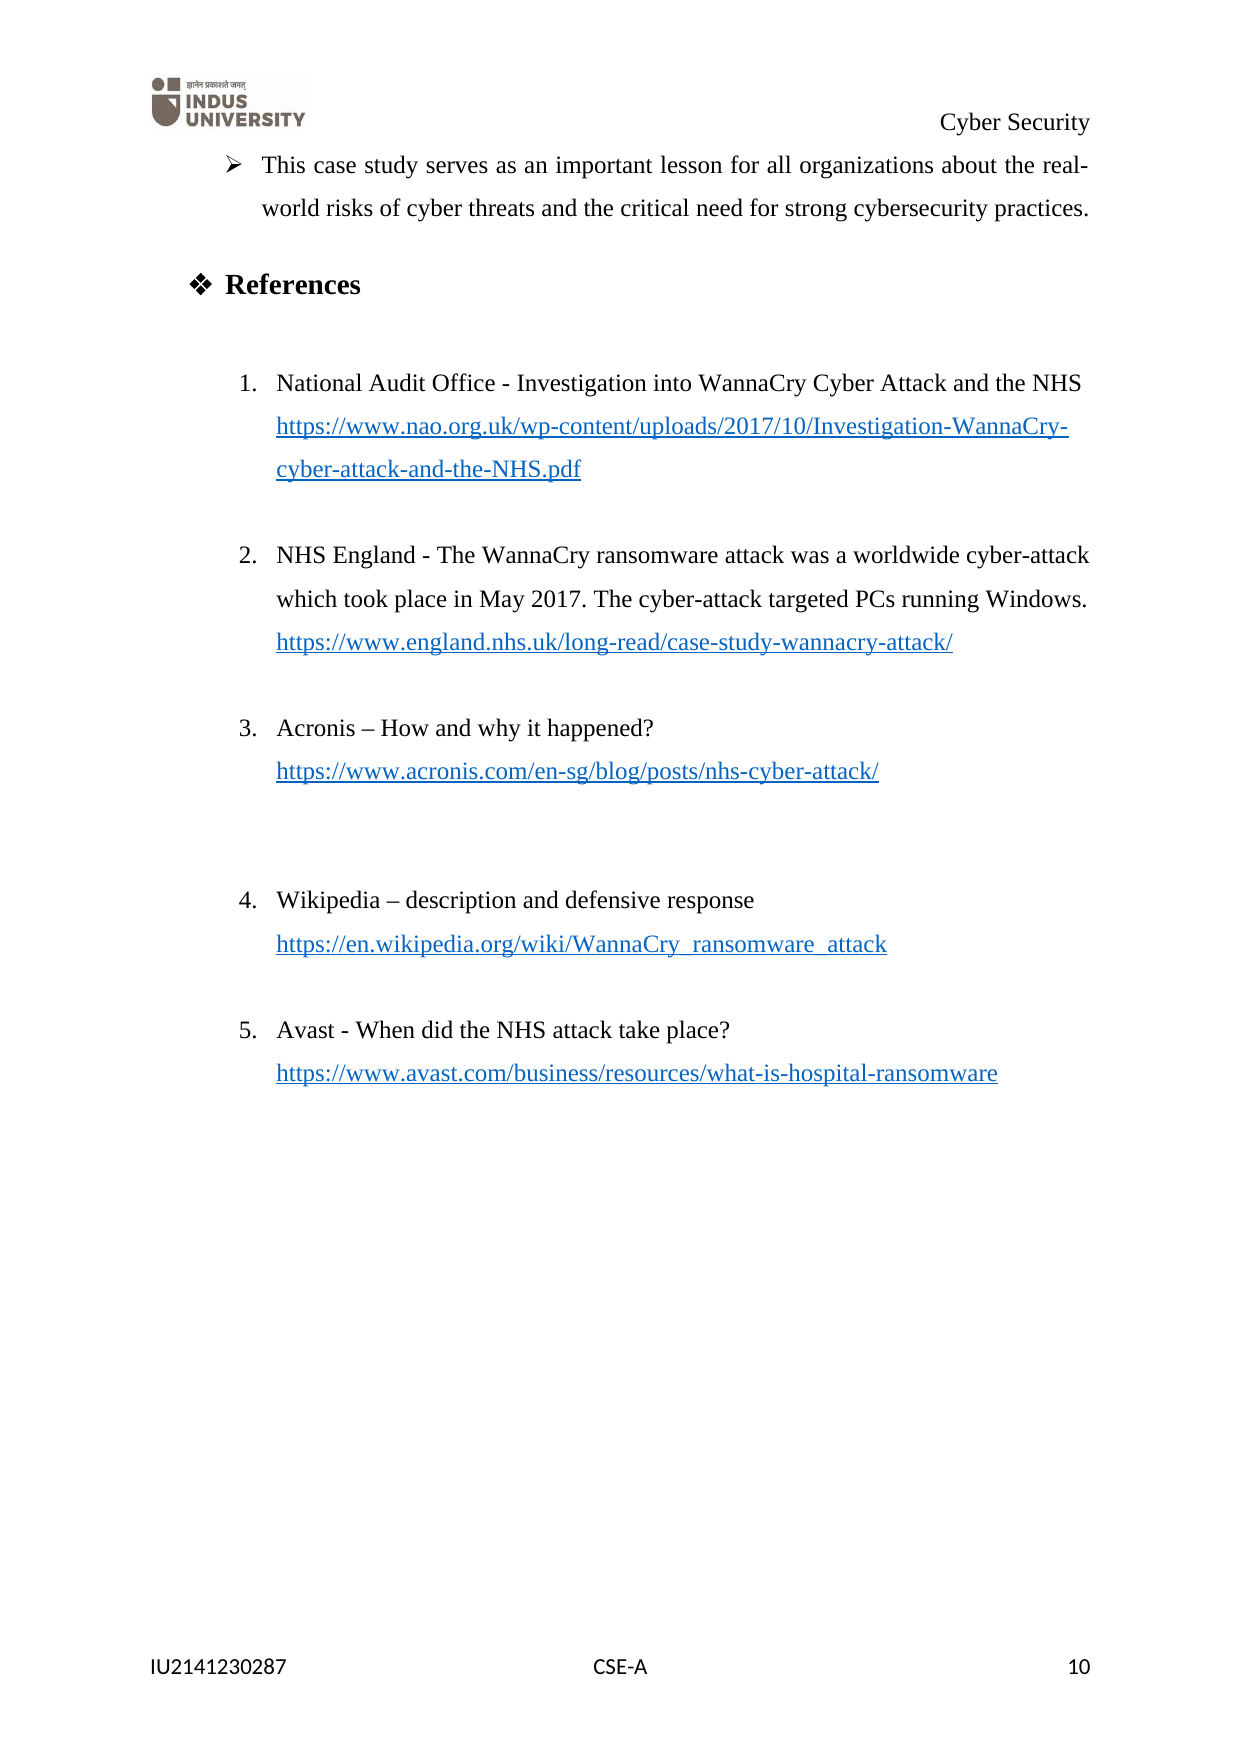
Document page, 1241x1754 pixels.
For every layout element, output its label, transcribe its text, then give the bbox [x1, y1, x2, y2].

list This case study serves as an important lesson for all organizations about the real-world risks of cyber threats and the critical need for strong cybersecurity practices. [224, 150, 1090, 222]
list References [187, 267, 1090, 301]
list Acronis – How and why it happened? [239, 713, 1090, 742]
list https://www.england.nhs.uk/long-read/case-study-wannacry-attack/ [276, 627, 1090, 656]
list Wikipedia – description and defensive response [239, 886, 1090, 914]
list https://www.avast.com/business/resources/what-is-hospital-ransomware [276, 1058, 1090, 1087]
list Avast - When did the NHS attack take place? [239, 1015, 1090, 1044]
list https://www.acronis.com/en-sg/blog/posts/nhs-cyber-attack/ [276, 756, 1090, 785]
list https://www.nao.org.uk/wp-content/uploads/2017/10/Investigation-WannaCry-cyber-attack-and-the-NHS.pdf [276, 411, 1090, 483]
list NHS England - The WannaCry ransomware attack was a worldwide cyber-attack which took place in May 2017. The cyber-attack targeted PCs running Windows. [239, 541, 1090, 612]
list https://en.wikipedia.org/wiki/WannaCry_ransomware_attack [276, 929, 1090, 957]
list National Audit Office - Investigation into WannaCry Cyber Attack and the NHS [239, 368, 1090, 397]
picture [150, 73, 307, 130]
